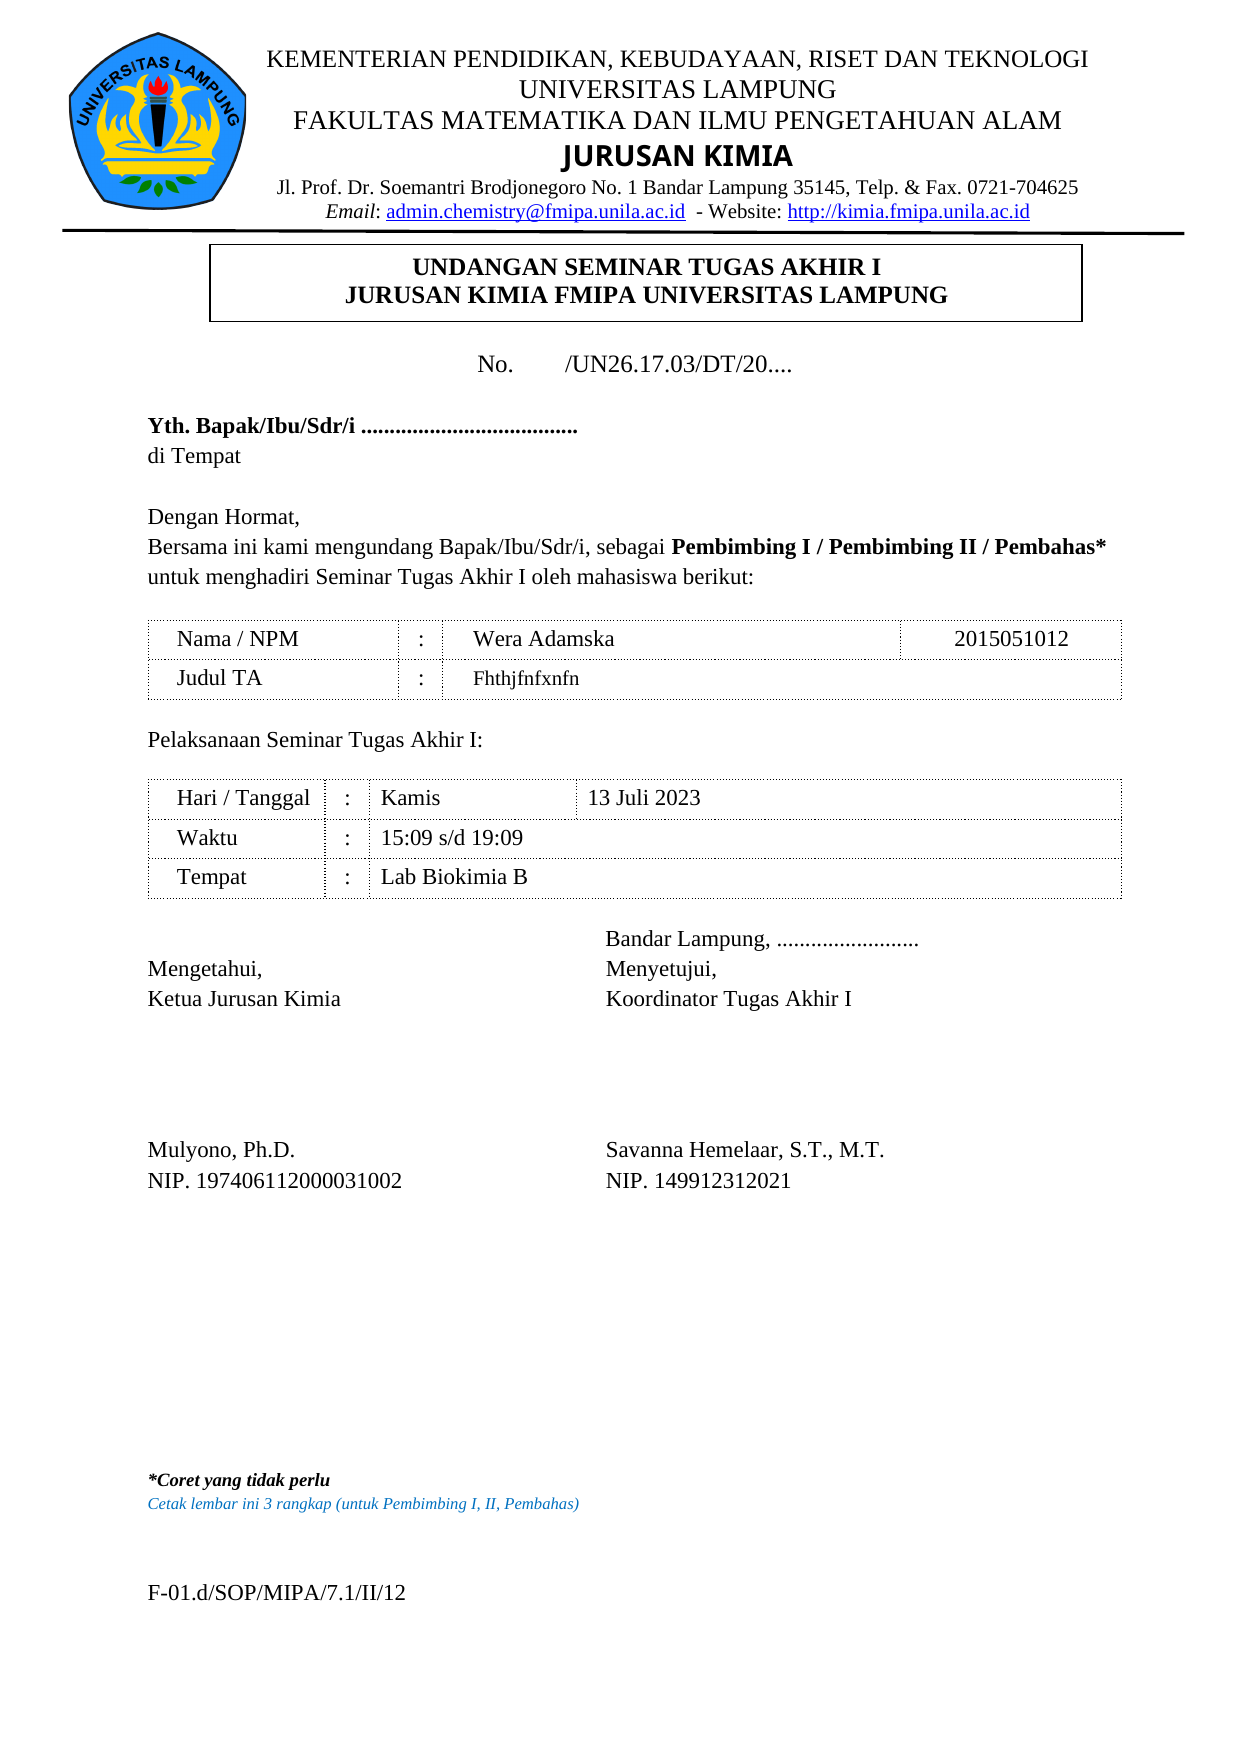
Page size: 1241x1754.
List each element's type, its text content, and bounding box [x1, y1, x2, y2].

table_cell : [325, 819, 369, 858]
table_header 2015051012 [901, 620, 1122, 659]
text Bersama ini kami mengundang Bapak/Ibu/Sdr/i, sebagai Pembimbing I / Pembimbing II / Pembahas* [147, 533, 1122, 559]
text Ketua Jurusan Kimia Koordinator Tugas Akhir I [147, 986, 1122, 1012]
table_cell Lab Biokimia B [369, 858, 1122, 898]
text Pelaksanaan Seminar Tugas Akhir I: [147, 726, 1122, 753]
table_cell Tempat [148, 858, 325, 898]
text untuk menghadiri Seminar Tugas Akhir I oleh mahasiswa berikut: [147, 563, 1122, 589]
table_cell 15:09 s/d 19:09 [369, 819, 1122, 858]
text di Tempat [147, 442, 947, 469]
table_header : [399, 620, 443, 659]
text Mulyono, Ph.D. Savanna Hemelaar, S.T., M.T. [147, 1137, 1122, 1163]
table_cell Waktu [148, 819, 325, 858]
table_cell : [399, 659, 443, 699]
text Cetak lembar ini 3 rangkap (untuk Pembimbing I, II, Pembahas) [147, 1494, 1122, 1513]
table_header Wera Adamska [443, 620, 901, 659]
text Mengetahui, Menyetujui, [147, 955, 1122, 982]
table_cell Judul TA [148, 659, 399, 699]
text *Coret yang tidak perlu [147, 1469, 1122, 1490]
text Dengan Hormat, [147, 503, 947, 529]
table_header Kamis [369, 779, 576, 818]
text No. /UN26.17.03/DT/20.... [147, 349, 1122, 378]
table_header : [325, 779, 369, 818]
table_cell Fhthjfnfxnfn [443, 659, 1122, 699]
text F-01.d/SOP/MIPA/7.1/II/12 [147, 1579, 1122, 1605]
table_cell : [325, 858, 369, 898]
table_header Hari / Tanggal [148, 779, 325, 818]
text Bandar Lampung, ......................... [147, 925, 1122, 951]
text Yth. Bapak/Ibu/Sdr/i ...................................... [147, 412, 947, 438]
picture [68, 32, 247, 210]
text NIP. 197406112000031002 NIP. 149912312021 [147, 1167, 1152, 1193]
table_header 13 Juli 2023 [576, 779, 1122, 818]
table_header Nama / NPM [148, 620, 399, 659]
